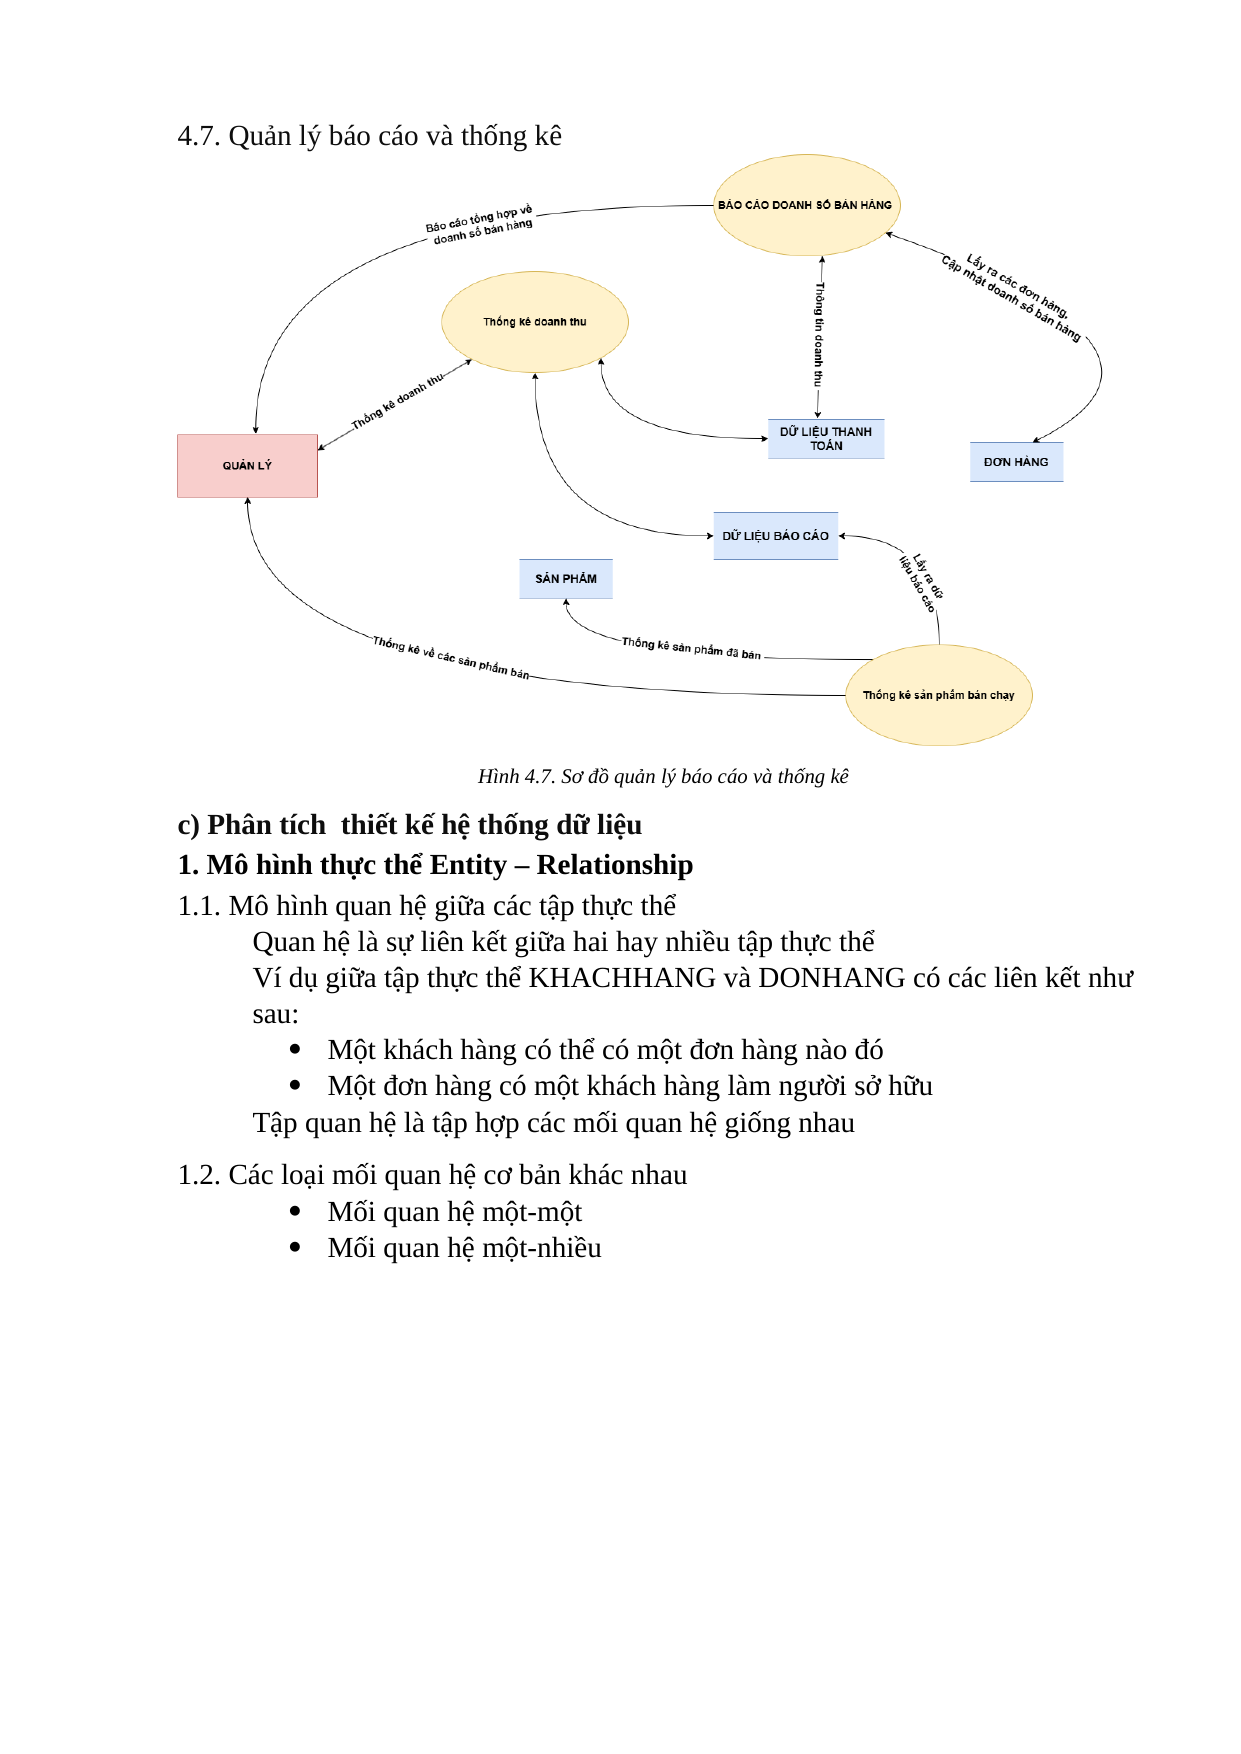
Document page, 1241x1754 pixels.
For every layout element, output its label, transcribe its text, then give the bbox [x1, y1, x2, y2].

subtitle c) Phân tích thiết kế hệ thống dữ liệu [177, 807, 1152, 841]
list Mối quan hệ một-nhiều [290, 1230, 1152, 1263]
list Mối quan hệ một-một [290, 1194, 1152, 1227]
subtitle 1. Mô hình thực thể Entity – Relationship [177, 847, 1152, 881]
list Một khách hàng có thể có một đơn hàng nào đó [290, 1032, 1152, 1066]
subtitle 1.2. Các loại mối quan hệ cơ bản khác nhau [177, 1157, 1152, 1191]
text Hình 4.7. Sơ đồ quản lý báo cáo và thống kê [177, 764, 1152, 788]
list Một đơn hàng có một khách hàng làm người sở hữu [290, 1068, 1152, 1102]
list Ví dụ giữa tập thực thể KHACHHANG và DONHANG có các liên kết như sau: [252, 960, 1152, 1029]
picture [177, 154, 1152, 746]
subtitle 1.1. Mô hình quan hệ giữa các tập thực thể [177, 888, 1152, 921]
list Quan hệ là sự liên kết giữa hai hay nhiều tập thực thể [252, 924, 1152, 957]
subtitle 4.7. Quản lý báo cáo và thống kê [177, 118, 1152, 152]
list Tập quan hệ là tập hợp các mối quan hệ giống nhau [252, 1105, 1152, 1138]
